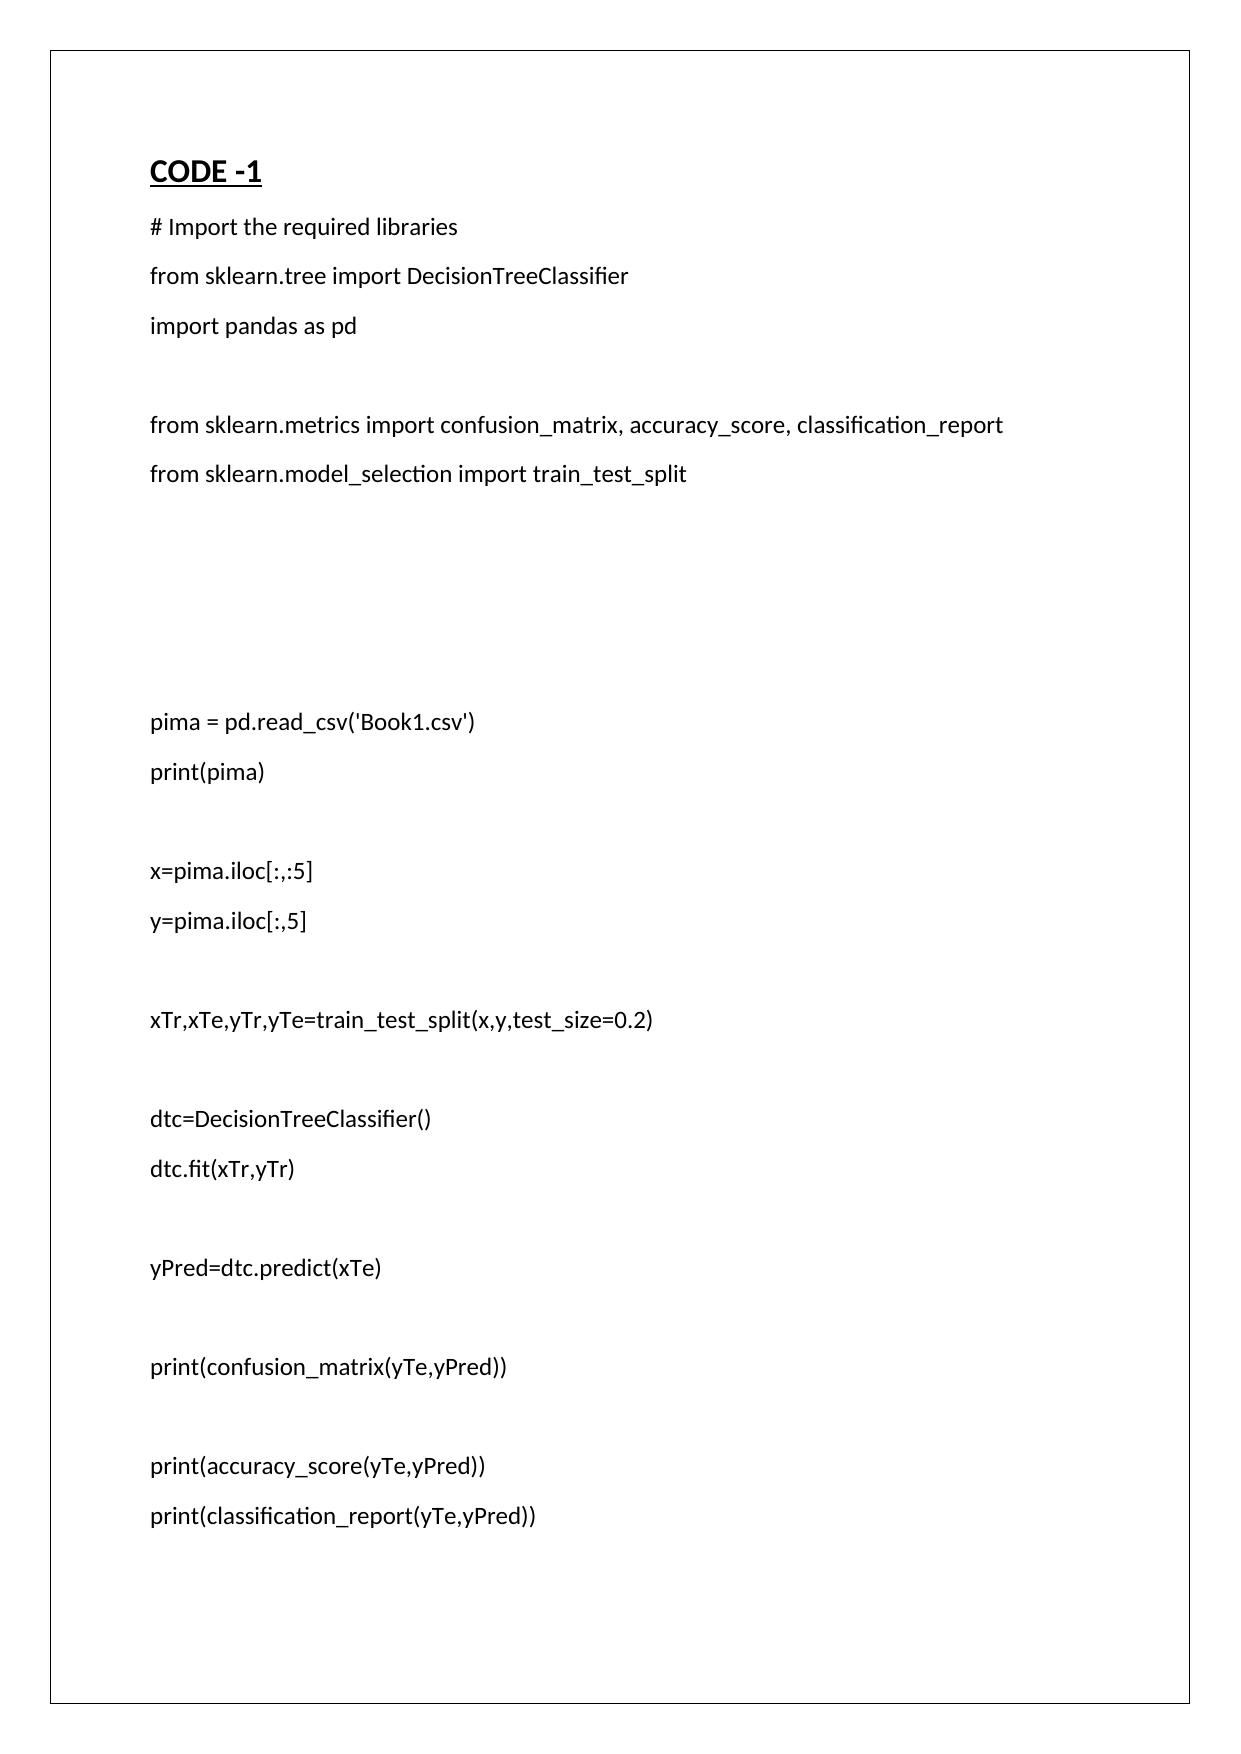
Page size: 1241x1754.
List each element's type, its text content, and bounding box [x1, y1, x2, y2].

text dtc=DecisionTreeClassifier() [150, 1103, 1090, 1134]
text x=pima.iloc[:,:5] [150, 855, 1090, 886]
text # Import the required libraries [150, 211, 1090, 241]
text from sklearn.model_selection import train_test_split [150, 458, 1090, 489]
text print(confusion_matrix(yTe,yPred)) [150, 1351, 1090, 1382]
text from sklearn.tree import DecisionTreeClassifier [150, 260, 1090, 291]
text yPred=dtc.predict(xTe) [150, 1252, 1090, 1282]
text dtc.fit(xTr,yTr) [150, 1153, 1090, 1183]
text from sklearn.metrics import confusion_matrix, accuracy_score, classification_report [150, 409, 1090, 439]
text print(pima) [150, 756, 1090, 787]
text y=pima.iloc[:,5] [150, 905, 1090, 935]
text import pandas as pd [150, 310, 1090, 340]
text print(accuracy_score(yTe,yPred)) [150, 1450, 1090, 1481]
text pima = pd.read_csv('Book1.csv') [150, 706, 1090, 737]
text CODE -1 [150, 150, 1090, 191]
text print(classification_report(yTe,yPred)) [150, 1500, 1090, 1530]
text xTr,xTe,yTr,yTe=train_test_split(x,y,test_size=0.2) [150, 1004, 1090, 1034]
